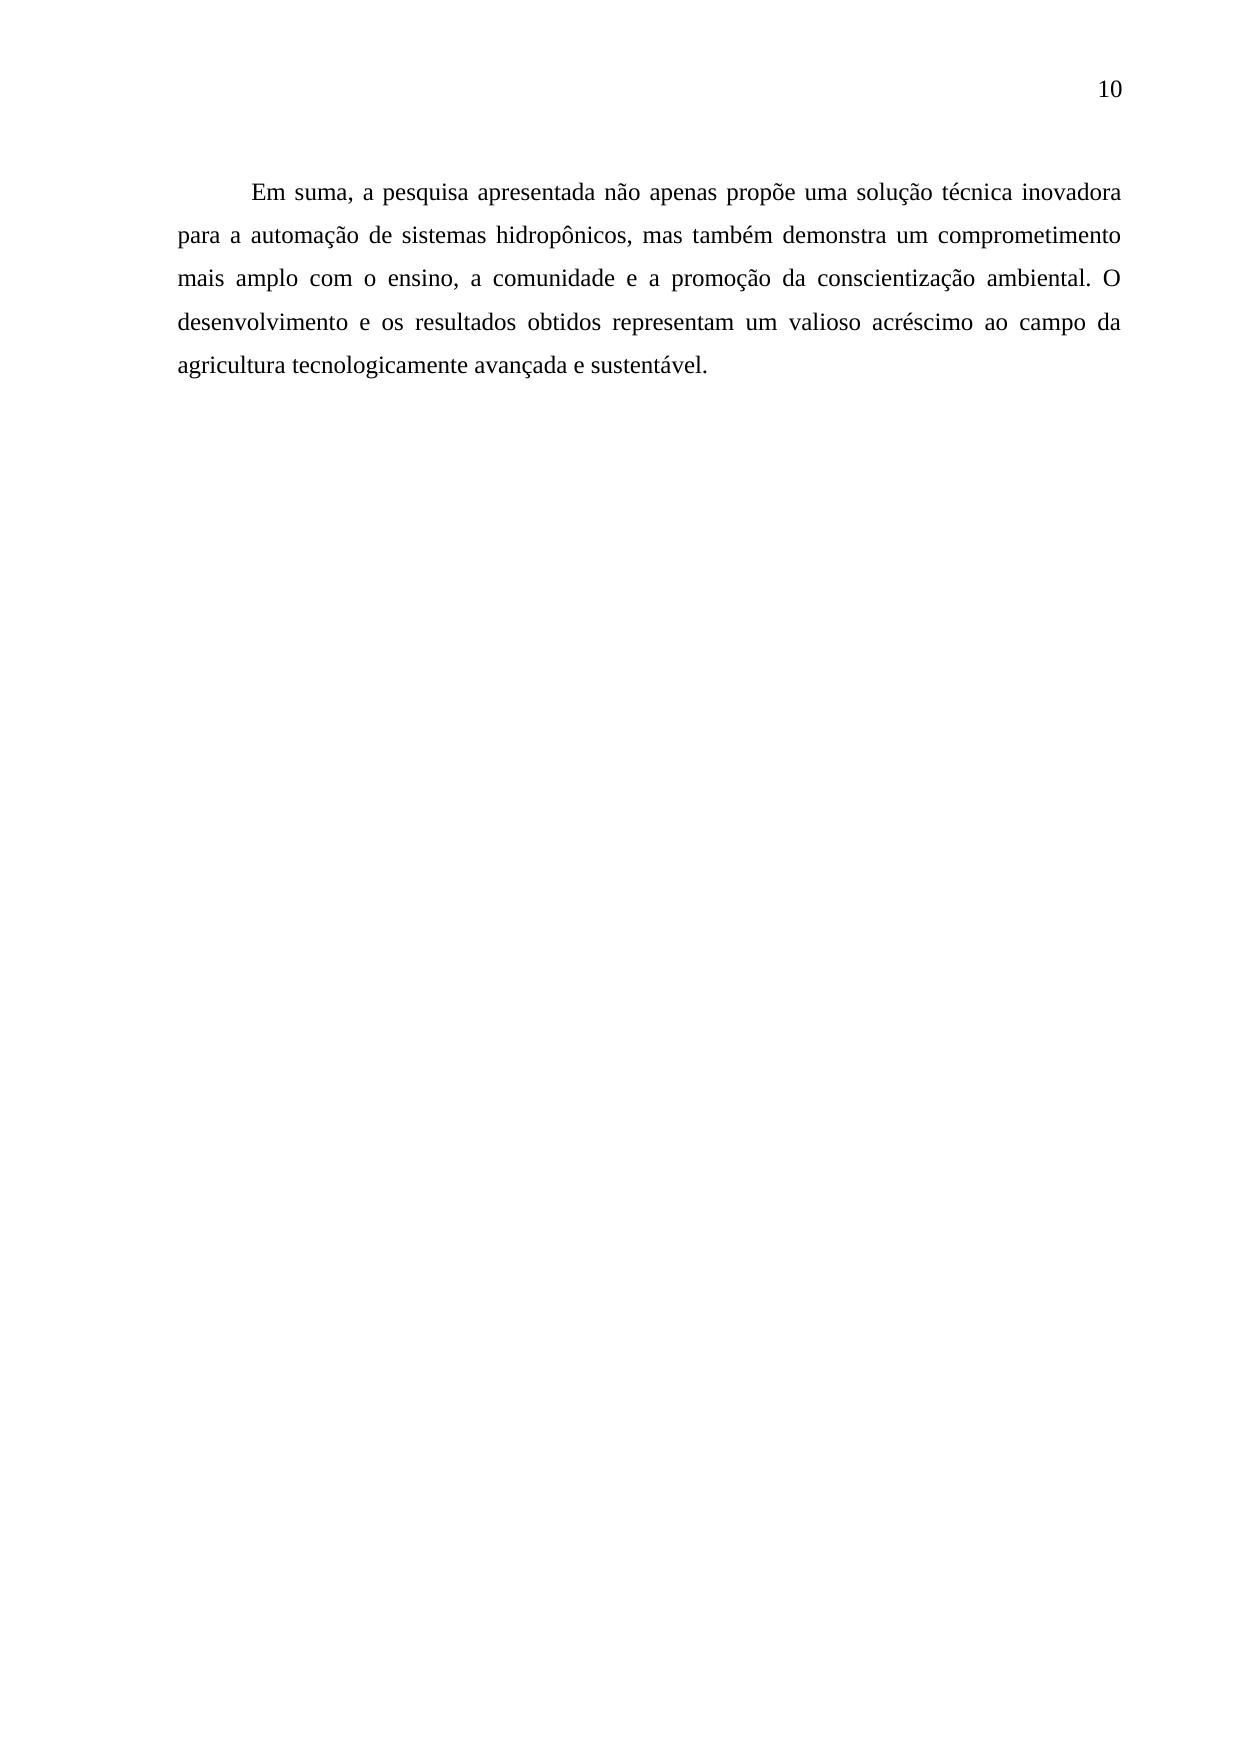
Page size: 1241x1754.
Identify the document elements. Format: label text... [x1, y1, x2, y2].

text Em suma, a pesquisa apresentada não apenas propõe uma solução técnica inovadora para a automação de sistemas hidropônicos, mas também demonstra um comprometimento mais amplo com o ensino, a comunidade e a promoção da conscientização ambiental. O desenvolvimento e os resultados obtidos representam um valioso acréscimo ao campo da agricultura tecnologicamente avançada e sustentável. [177, 177, 1122, 378]
